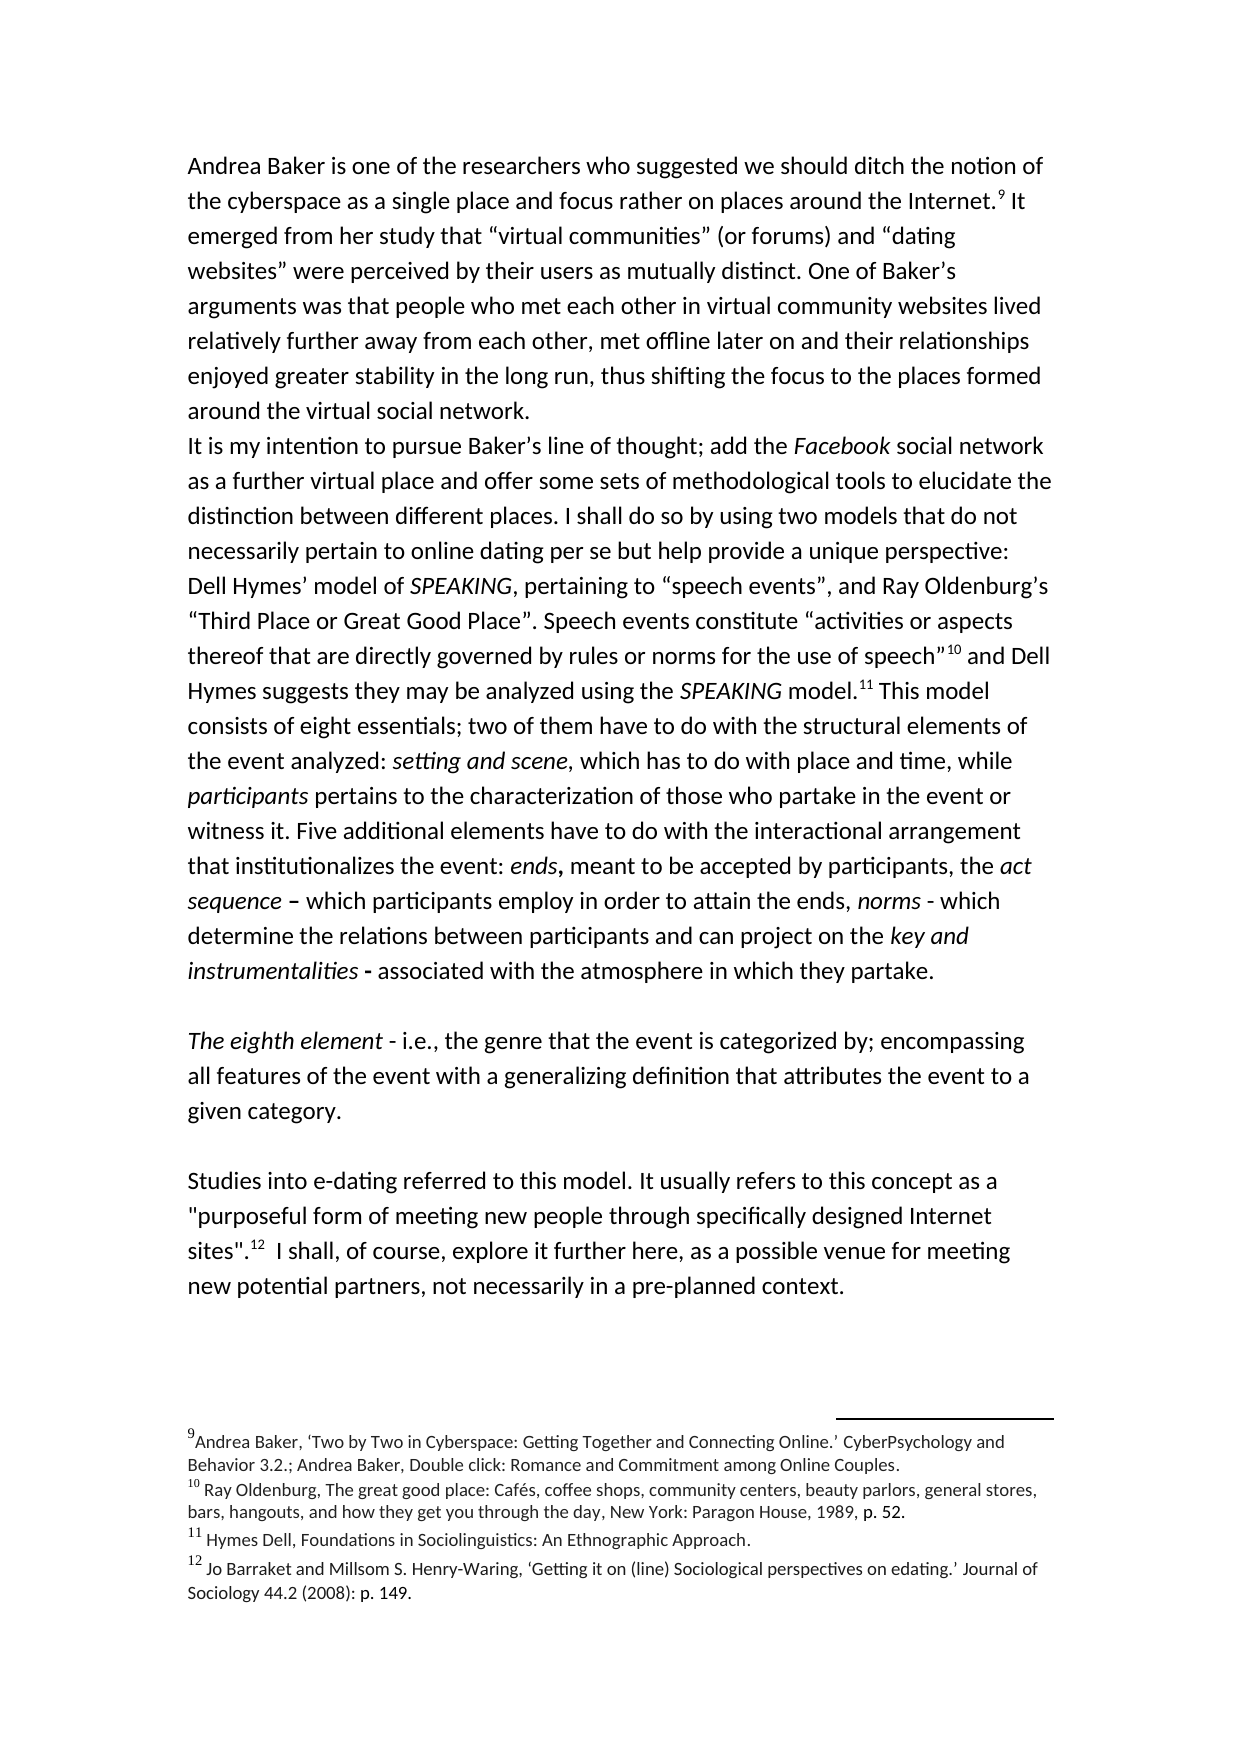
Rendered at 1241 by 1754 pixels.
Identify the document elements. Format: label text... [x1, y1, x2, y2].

text Andrea Baker is one of the researchers who suggested we should ditch the notion of the cyberspace as a single place and focus rather on places around the Internet. It emerged from her study that “virtual communities” (or forums) and “dating websites” were perceived by their users as mutually distinct. One of Baker’s arguments was that people who met each other in virtual community websites lived relatively further away from each other, met offline later on and their relationships enjoyed greater stability in the long run, thus shifting the focus to the places formed around the virtual social network. [187, 150, 1053, 426]
text Studies into e-dating referred to this model. It usually refers to this concept as a "purposeful form of meeting new people through specifically designed Internet sites". I shall, of course, explore it further here, as a possible venue for meeting new potential partners, not necessarily in a pre-planned context. [187, 1165, 1053, 1301]
text It is my intention to pursue Baker’s line of thought; add the Facebook social network as a further virtual place and offer some sets of methodological tools to elucidate the distinction between different places. I shall do so by using two models that do not necessarily pertain to online dating per se but help provide a unique perspective: Dell Hymes’ model of SPEAKING, pertaining to “speech events”, and Ray Oldenburg’s “Third Place or Great Good Place”. Speech events constitute “activities or aspects thereof that are directly governed by rules or norms for the use of speech” and Dell Hymes suggests they may be analyzed using the SPEAKING model. This model consists of eight essentials; two of them have to do with the structural elements of the event analyzed: setting and scene, which has to do with place and time, while participants pertains to the characterization of those who partake in the event or witness it. Five additional elements have to do with the interactional arrangement that institutionalizes the event: ends, meant to be accepted by participants, the act sequence – which participants employ in order to attain the ends, norms - which determine the relations between participants and can project on the key and instrumentalities - associated with the atmosphere in which they partake. [187, 430, 1053, 986]
text The eighth element - i.e., the genre that the event is categorized by; encompassing all features of the event with a generalizing definition that attributes the event to a given category. [187, 1025, 1053, 1126]
